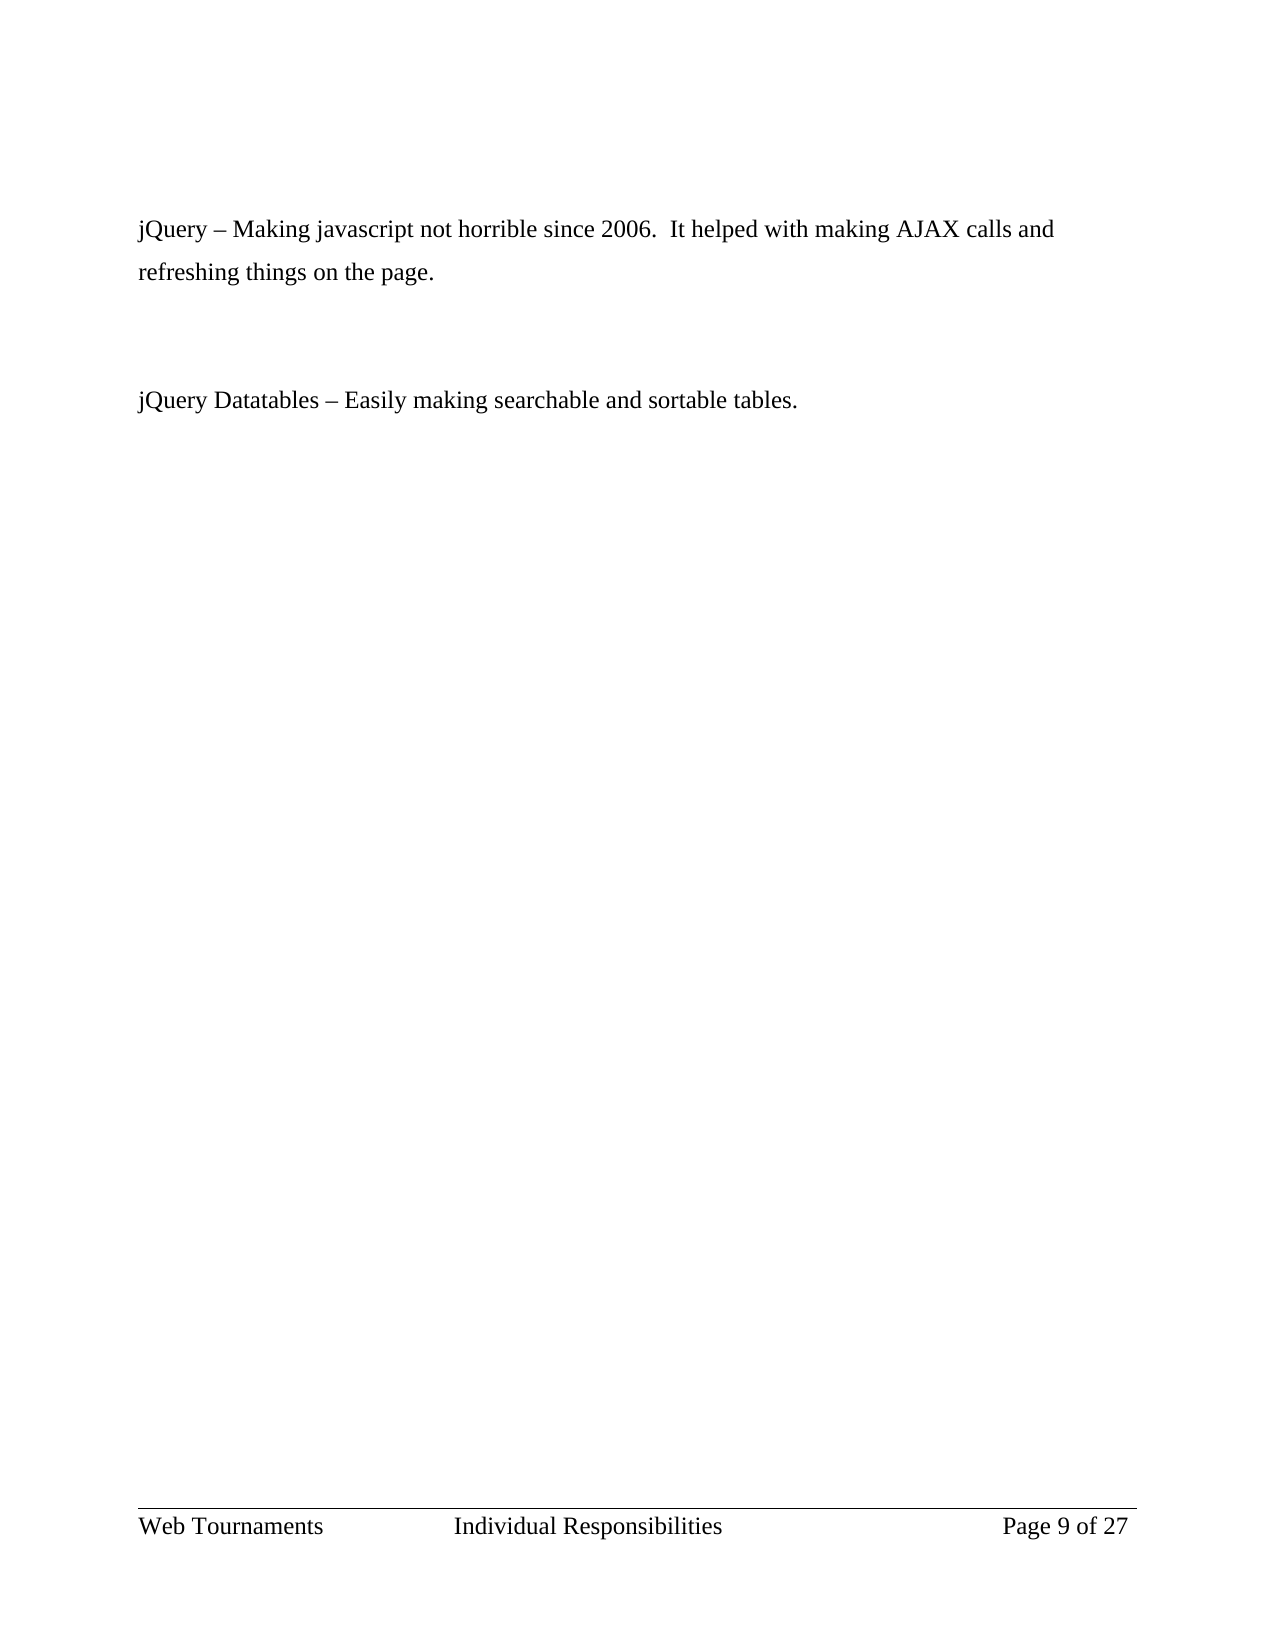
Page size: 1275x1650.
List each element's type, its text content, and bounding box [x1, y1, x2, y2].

text jQuery Datatables – Easily making searchable and sortable tables. [138, 385, 1137, 414]
text jQuery – Making javascript not horrible since 2006. It helped with making AJAX calls and refreshing things on the page. [138, 214, 1137, 286]
